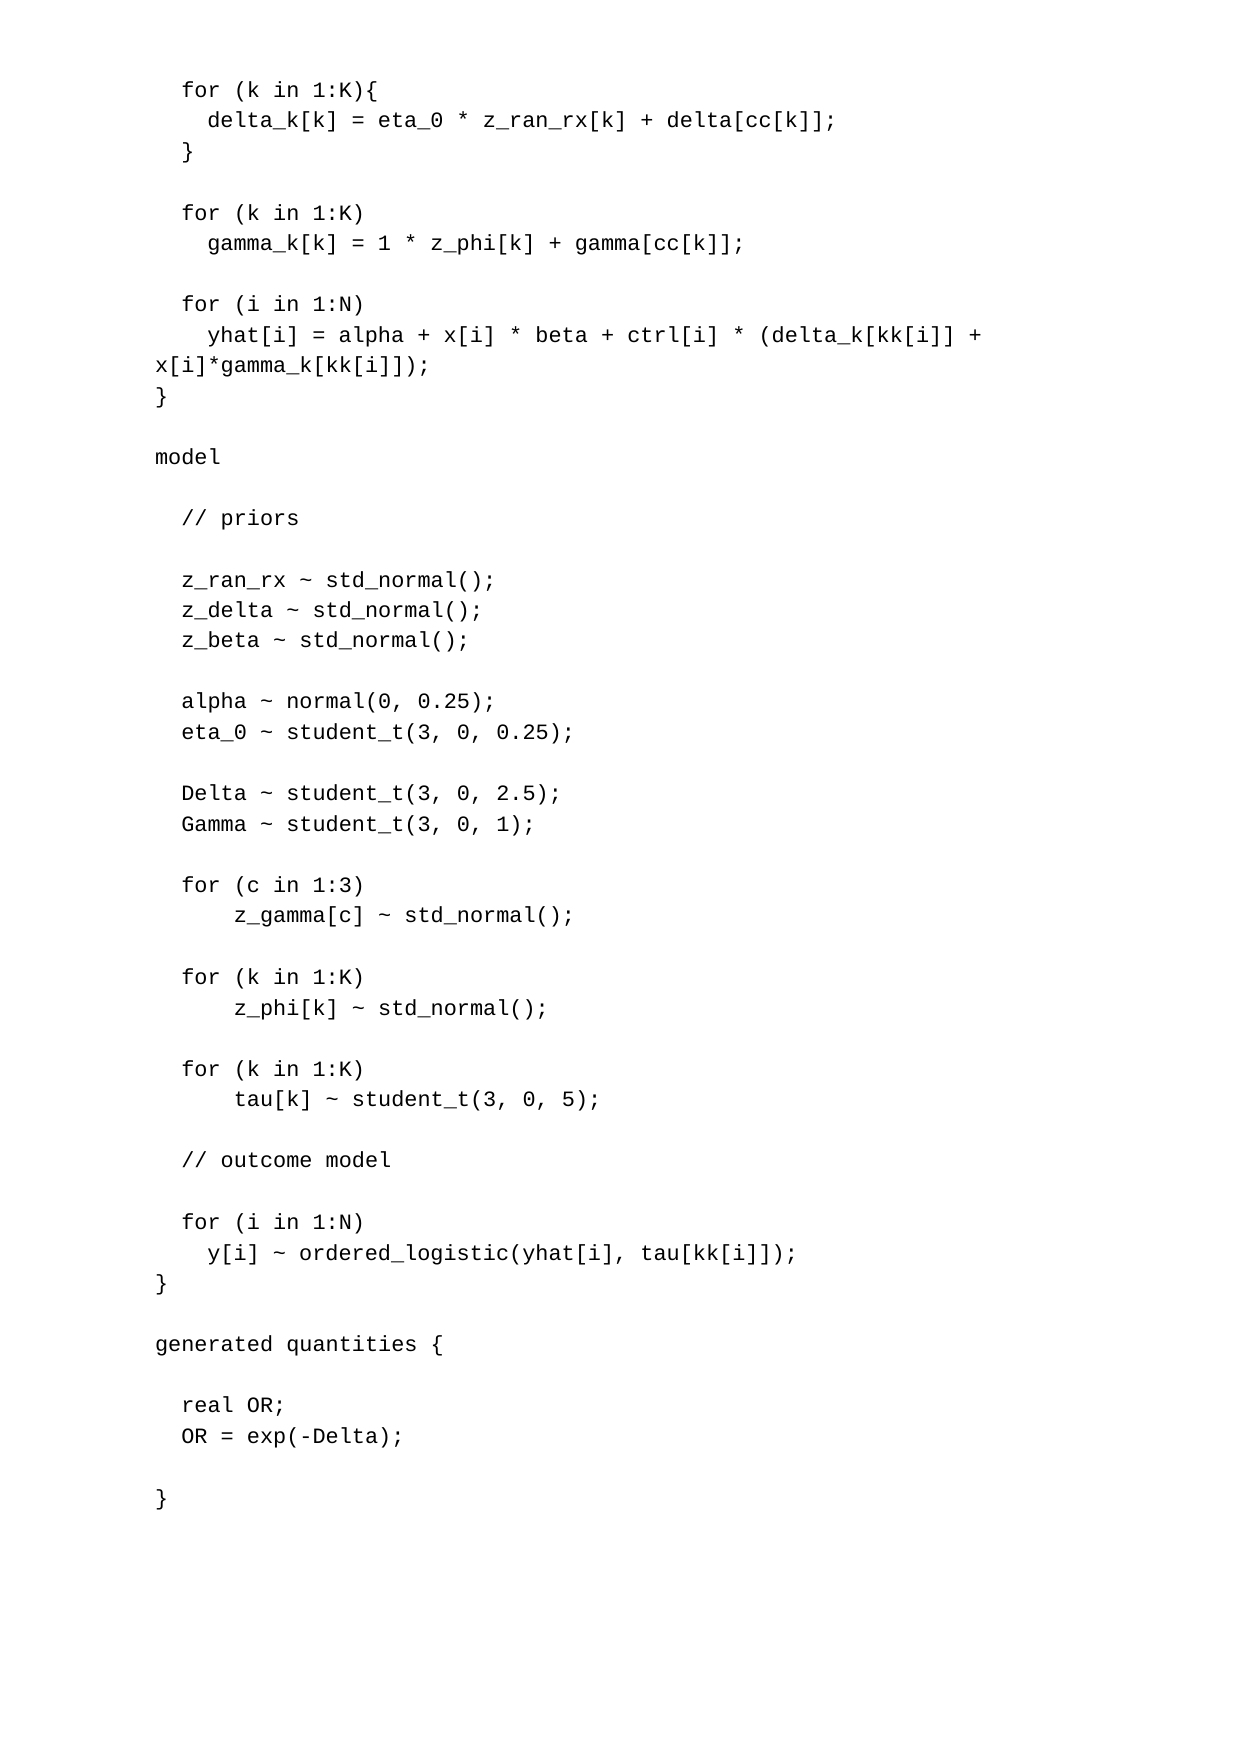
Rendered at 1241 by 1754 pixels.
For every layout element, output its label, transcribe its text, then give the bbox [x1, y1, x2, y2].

text alpha ~ normal(0, 0.25); [181, 690, 1098, 715]
text yhat[i] = alpha + x[i] * beta + ctrl[i] * (delta_k[kk[i]] + x[i]*gamma_k[kk[i]]); [155, 324, 983, 379]
text Gamma ~ student_t(3, 0, 1); [181, 813, 1098, 838]
text generated quantities { [155, 1333, 1098, 1358]
text z_phi[k] ~ std_normal(); [233, 997, 1098, 1021]
text model [155, 446, 1098, 471]
text for (k in 1:K) [181, 966, 1098, 991]
text z_ran_rx ~ std_normal(); z_delta ~ std_normal(); z_beta ~ std_normal(); [181, 569, 498, 654]
text } [181, 140, 1098, 165]
text for (i in 1:N) [181, 293, 1098, 318]
text y[i] ~ ordered_logistic(yhat[i], tau[kk[i]]); [207, 1242, 1098, 1266]
text for (i in 1:N) [181, 1211, 1098, 1236]
text // outcome model [181, 1150, 1098, 1174]
text delta_k[k] = eta_0 * z_ran_rx[k] + delta[cc[k]]; [207, 109, 1098, 134]
text // priors [181, 507, 1098, 532]
text eta_0 ~ student_t(3, 0, 0.25); [181, 721, 1098, 746]
text z_gamma[c] ~ std_normal(); [233, 904, 1098, 929]
text } [155, 1272, 1098, 1297]
text for (k in 1:K) [181, 1058, 1098, 1083]
text gamma_k[k] = 1 * z_phi[k] + gamma[cc[k]]; [207, 232, 1098, 257]
text for (k in 1:K){ [181, 79, 1098, 104]
text } [155, 1487, 1098, 1512]
text for (k in 1:K) [181, 202, 1098, 226]
text for (c in 1:3) [181, 874, 1098, 899]
text OR = exp(-Delta); [181, 1426, 1098, 1450]
text } [155, 385, 1098, 410]
text Delta ~ student_t(3, 0, 2.5); [181, 782, 1098, 807]
text real OR; [181, 1395, 1098, 1419]
text tau[k] ~ student_t(3, 0, 5); [233, 1088, 1098, 1113]
